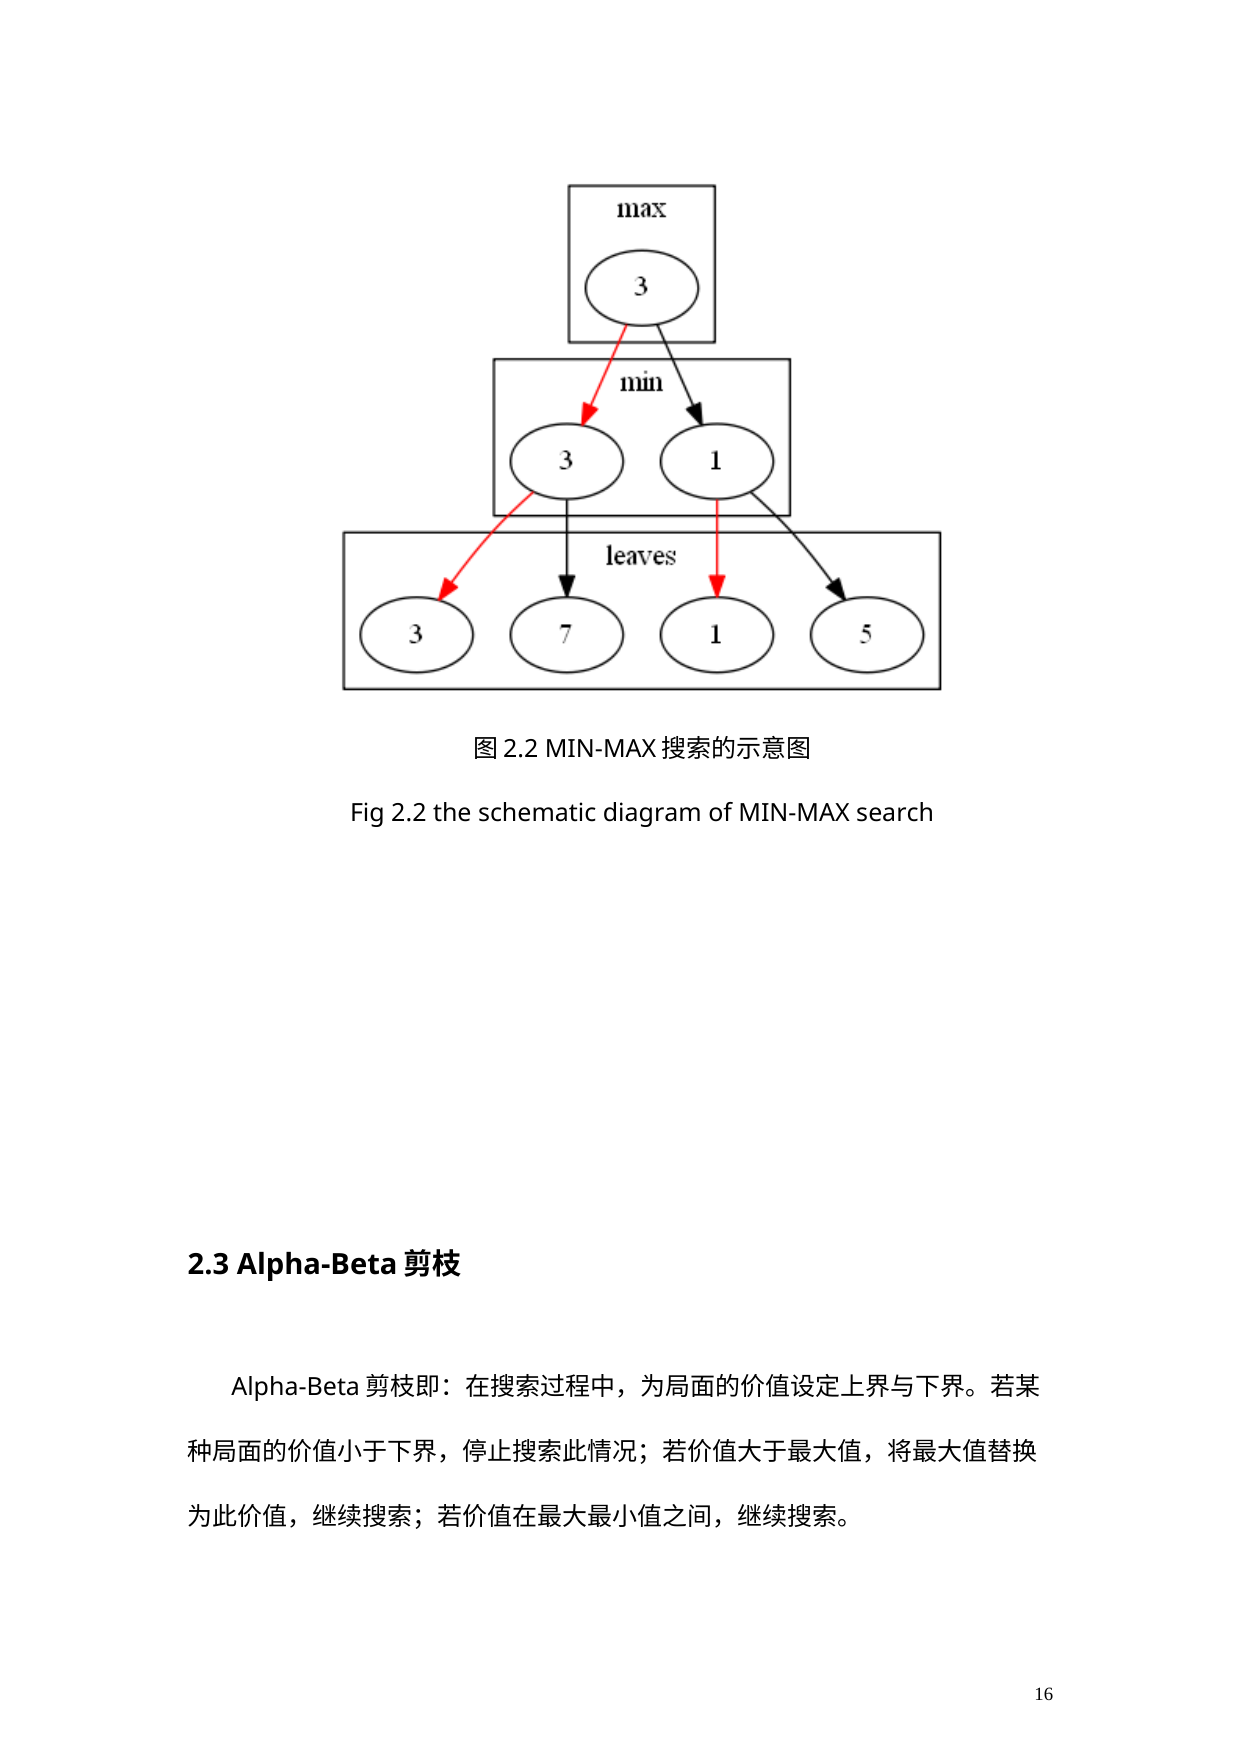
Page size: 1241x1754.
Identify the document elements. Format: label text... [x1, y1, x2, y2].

text Alpha-Beta剪枝即：在搜索过程中，为局面的价值设定上界与下界。若某种局面的价值小于下界，停止搜索此情况；若价值大于最大值，将最大值替换为此价值，继续搜索；若价值在最大最小值之间，继续搜索。 [187, 1352, 1053, 1547]
subtitle 2.3 Alpha-Beta剪枝 [187, 1229, 1053, 1294]
text Fig 2.2 the schematic diagram of MIN-MAX search [187, 779, 1053, 844]
text 图2.2 MIN-MAX搜索的示意图 [187, 714, 1053, 779]
picture [319, 162, 965, 714]
